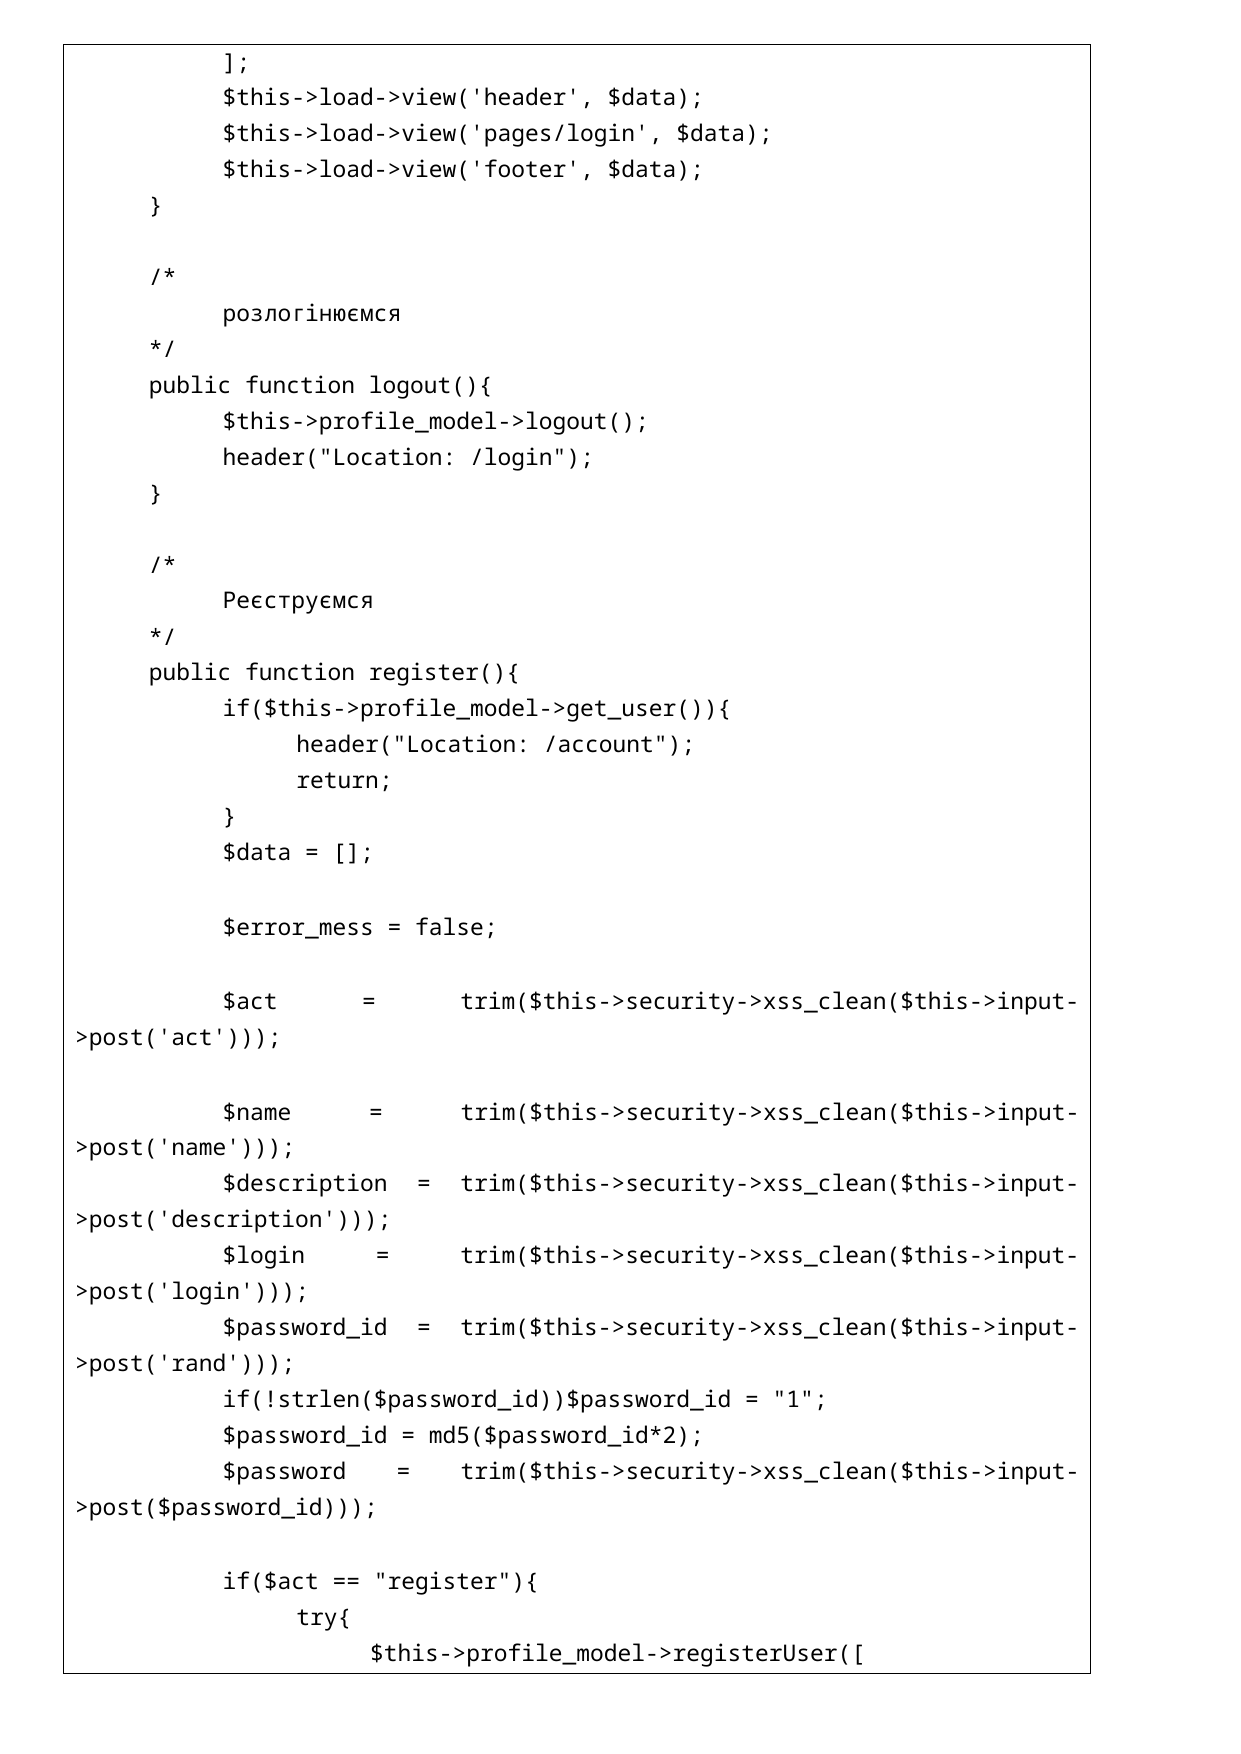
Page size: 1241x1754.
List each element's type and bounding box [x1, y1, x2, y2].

table_cell [64, 45, 1090, 1673]
